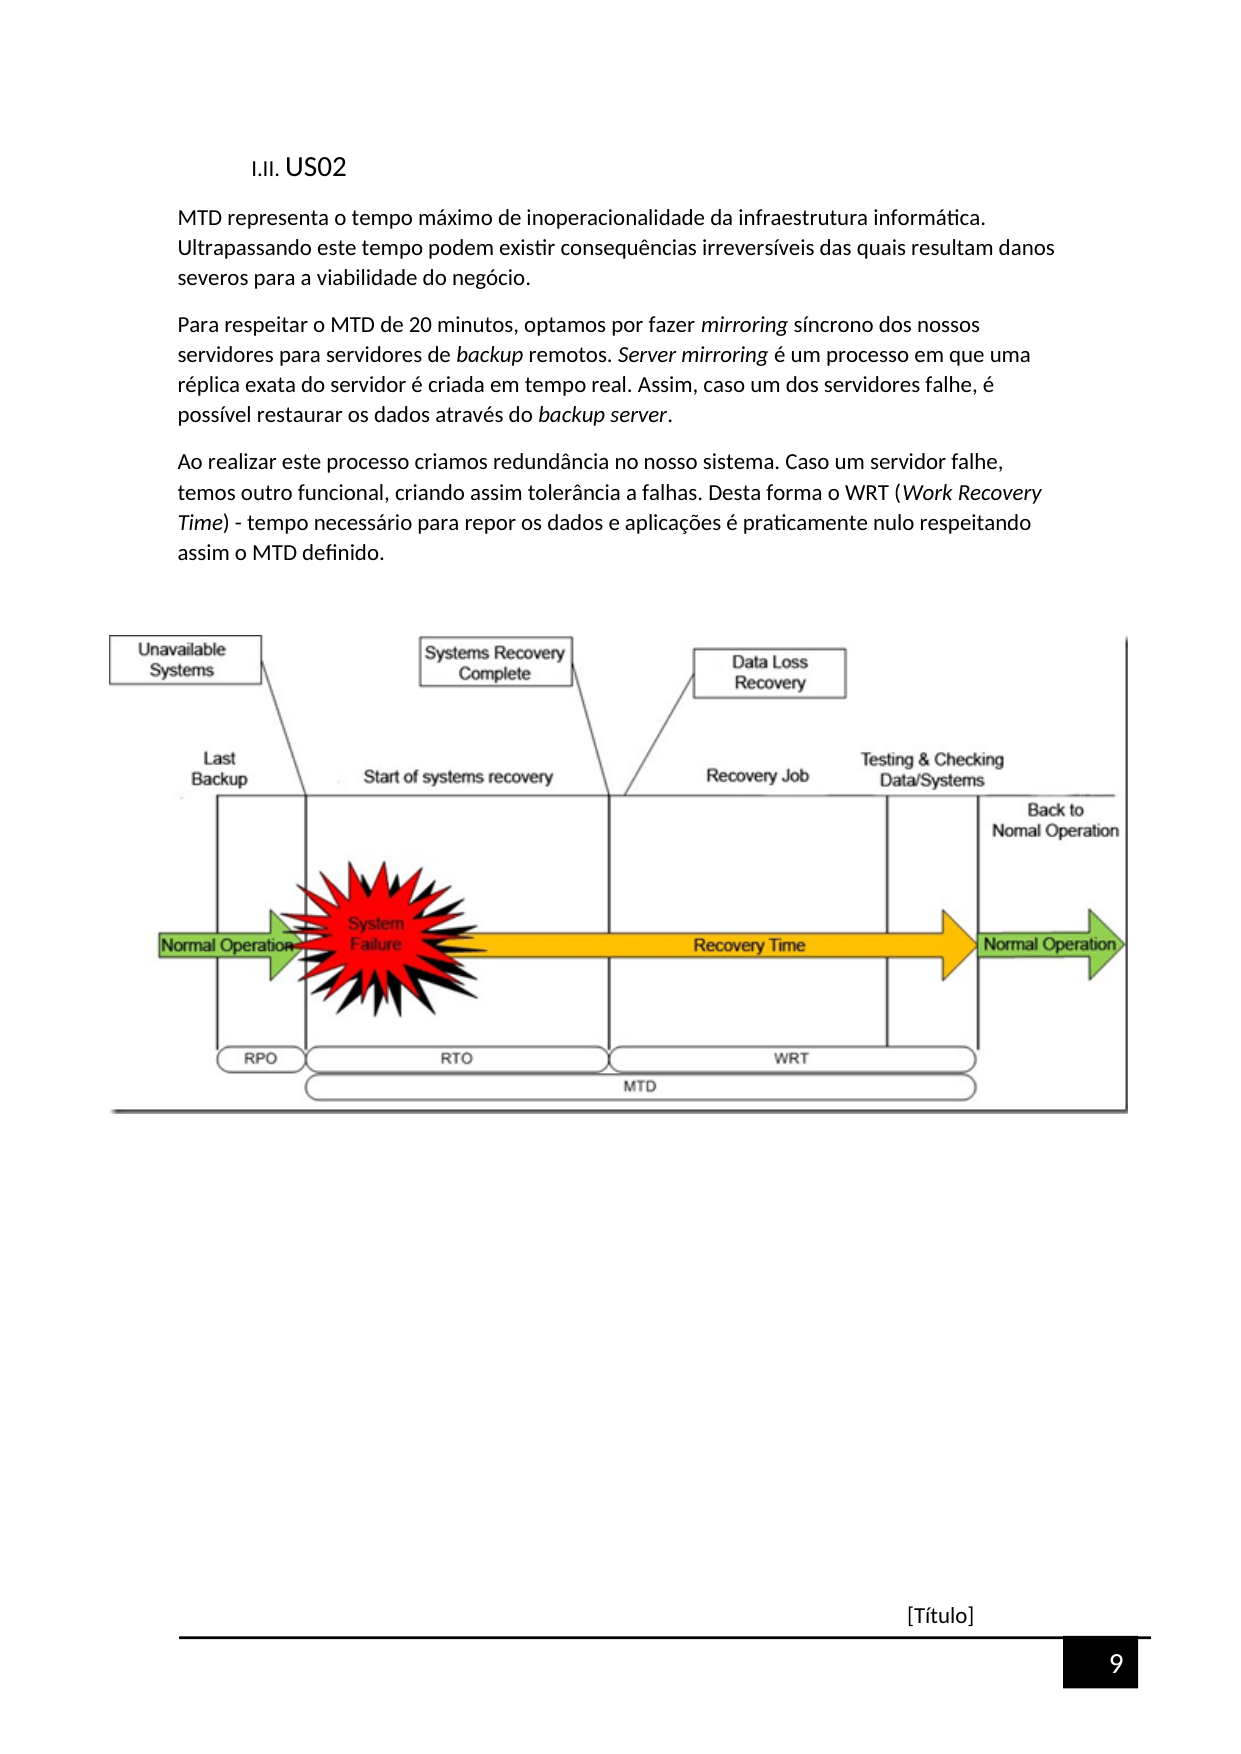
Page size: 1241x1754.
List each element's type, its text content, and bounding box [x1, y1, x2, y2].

picture [109, 635, 1128, 1114]
text I.II. US02 [177, 148, 1063, 183]
text Ao realizar este processo criamos redundância no nosso sistema. Caso um servidor falhe, temos outro funcional, criando assim tolerância a falhas. Desta forma o WRT (Work Recovery Time) - tempo necessário para repor os dados e aplicações é praticamente nulo respeitando assim o MTD definido. [177, 447, 1063, 566]
text MTD representa o tempo máximo de inoperacionalidade da infraestrutura informática. Ultrapassando este tempo podem existir consequências irreversíveis das quais resultam danos severos para a viabilidade do negócio. [177, 203, 1063, 291]
text Para respeitar o MTD de 20 minutos, optamos por fazer mirroring síncrono dos nossos servidores para servidores de backup remotos. Server mirroring é um processo em que uma réplica exata do servidor é criada em tempo real. Assim, caso um dos servidores falhe, é possível restaurar os dados através do backup server. [177, 310, 1063, 429]
